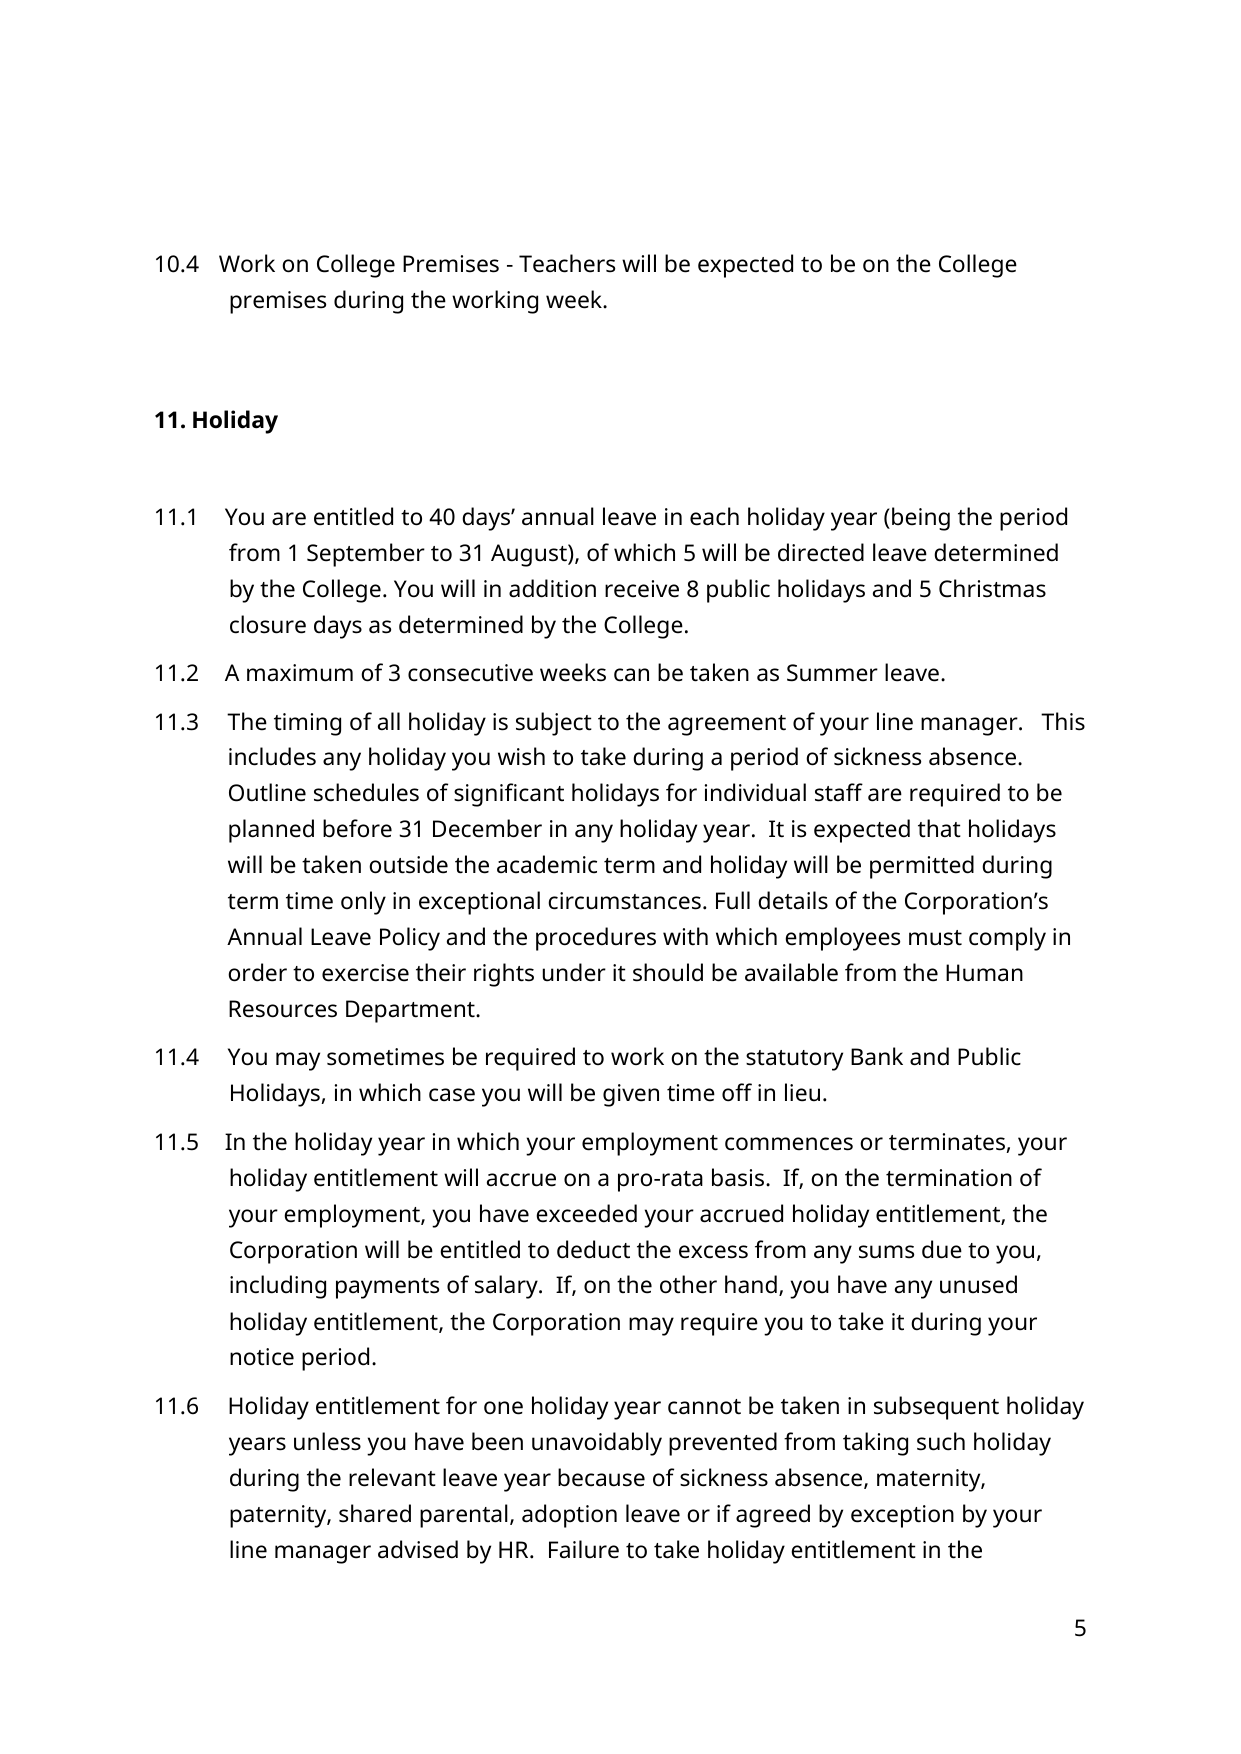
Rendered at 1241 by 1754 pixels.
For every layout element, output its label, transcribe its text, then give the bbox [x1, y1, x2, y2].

list You may sometimes be required to work on the statutory Bank and Public Holidays, in which case you will be given time off in lieu. [153, 1041, 1087, 1108]
list In the holiday year in which your employment commences or terminates, your holiday entitlement will accrue on a pro-rata basis. If, on the termination of your employment, you have exceeded your accrued holiday entitlement, the Corporation will be entitled to deduct the excess from any sums due to you, including payments of salary. If, on the other hand, you have any unused holiday entitlement, the Corporation may require you to take it during your notice period. [153, 1126, 1087, 1373]
list You are entitled to 40 days’ annual leave in each holiday year (being the period from 1 September to 31 August), of which 5 will be directed leave determined by the College. You will in addition receive 8 public holidays and 5 Christmas closure days as determined by the College. [153, 501, 1087, 640]
list Holiday [153, 404, 1087, 435]
list Work on College Premises - Teachers will be expected to be on the College premises during the working week. [153, 248, 1087, 315]
text 11.3 The timing of all holiday is subject to the agreement of your line manager. This includes any holiday you wish to take during a period of sickness absence. Outline schedules of significant holidays for individual staff are required to be planned before 31 December in any holiday year. It is expected that holidays will be taken outside the academic term and holiday will be permitted during term time only in exceptional circumstances. Full details of the Corporation’s Annual Leave Policy and the procedures with which employees must comply in order to exercise their rights under it should be available from the Human Resources Department. [153, 705, 1087, 1024]
list A maximum of 3 consecutive weeks can be taken as Summer leave. [153, 657, 1087, 688]
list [153, 1390, 1087, 1565]
